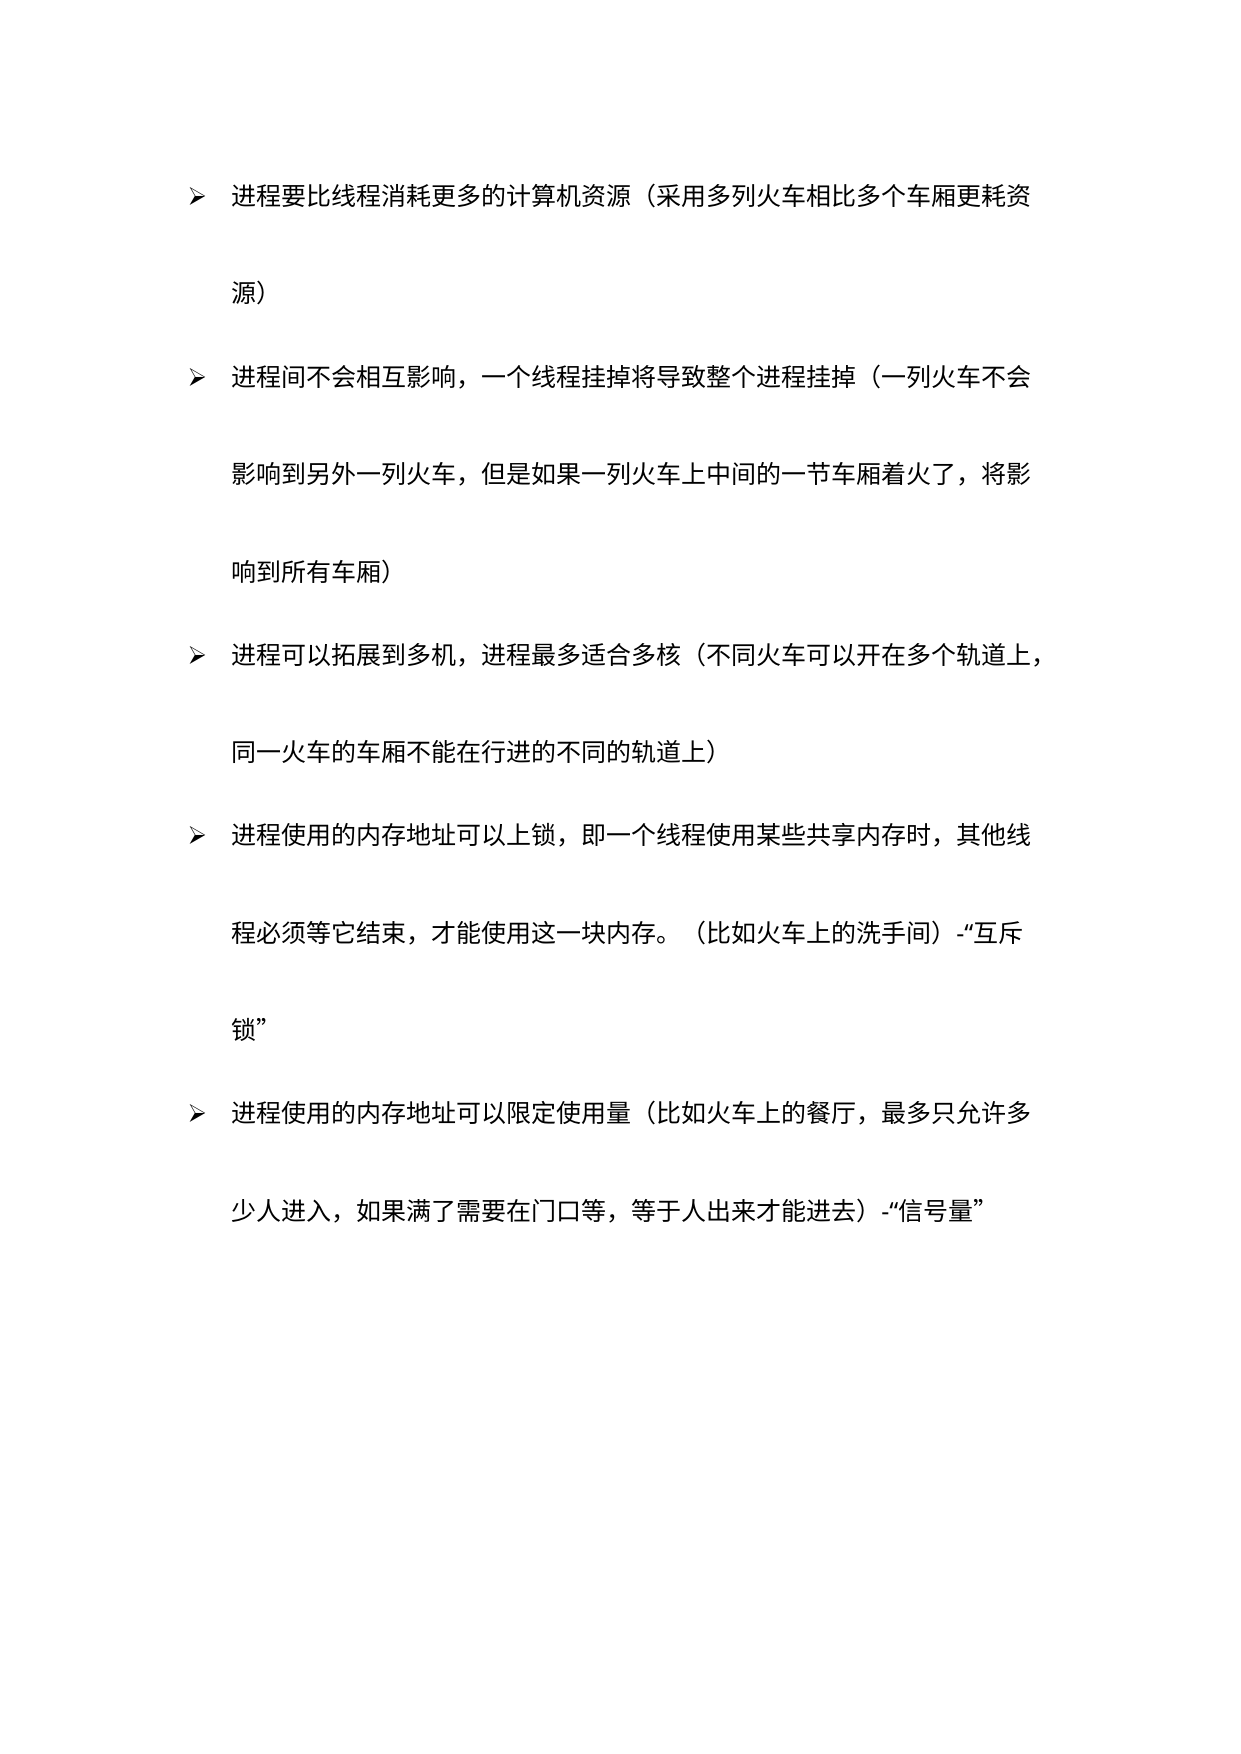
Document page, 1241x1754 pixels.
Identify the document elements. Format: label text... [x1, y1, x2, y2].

list 进程间不会相互影响，一个线程挂掉将导致整个进程挂掉（一列火车不会影响到另外一列火车，但是如果一列火车上中间的一节车厢着火了，将影响到所有车厢） [187, 343, 1053, 603]
list 进程要比线程消耗更多的计算机资源（采用多列火车相比多个车厢更耗资源） [187, 162, 1053, 324]
list 进程使用的内存地址可以上锁，即一个线程使用某些共享内存时，其他线程必须等它结束，才能使用这一块内存。（比如火车上的洗手间）-“互斥锁” [187, 801, 1053, 1061]
list 进程使用的内存地址可以限定使用量（比如火车上的餐厅，最多只允许多少人进入，如果满了需要在门口等，等于人出来才能进去）-“信号量” [187, 1079, 1053, 1242]
list 进程可以拓展到多机，进程最多适合多核（不同火车可以开在多个轨道上，同一火车的车厢不能在行进的不同的轨道上） [187, 621, 1053, 783]
